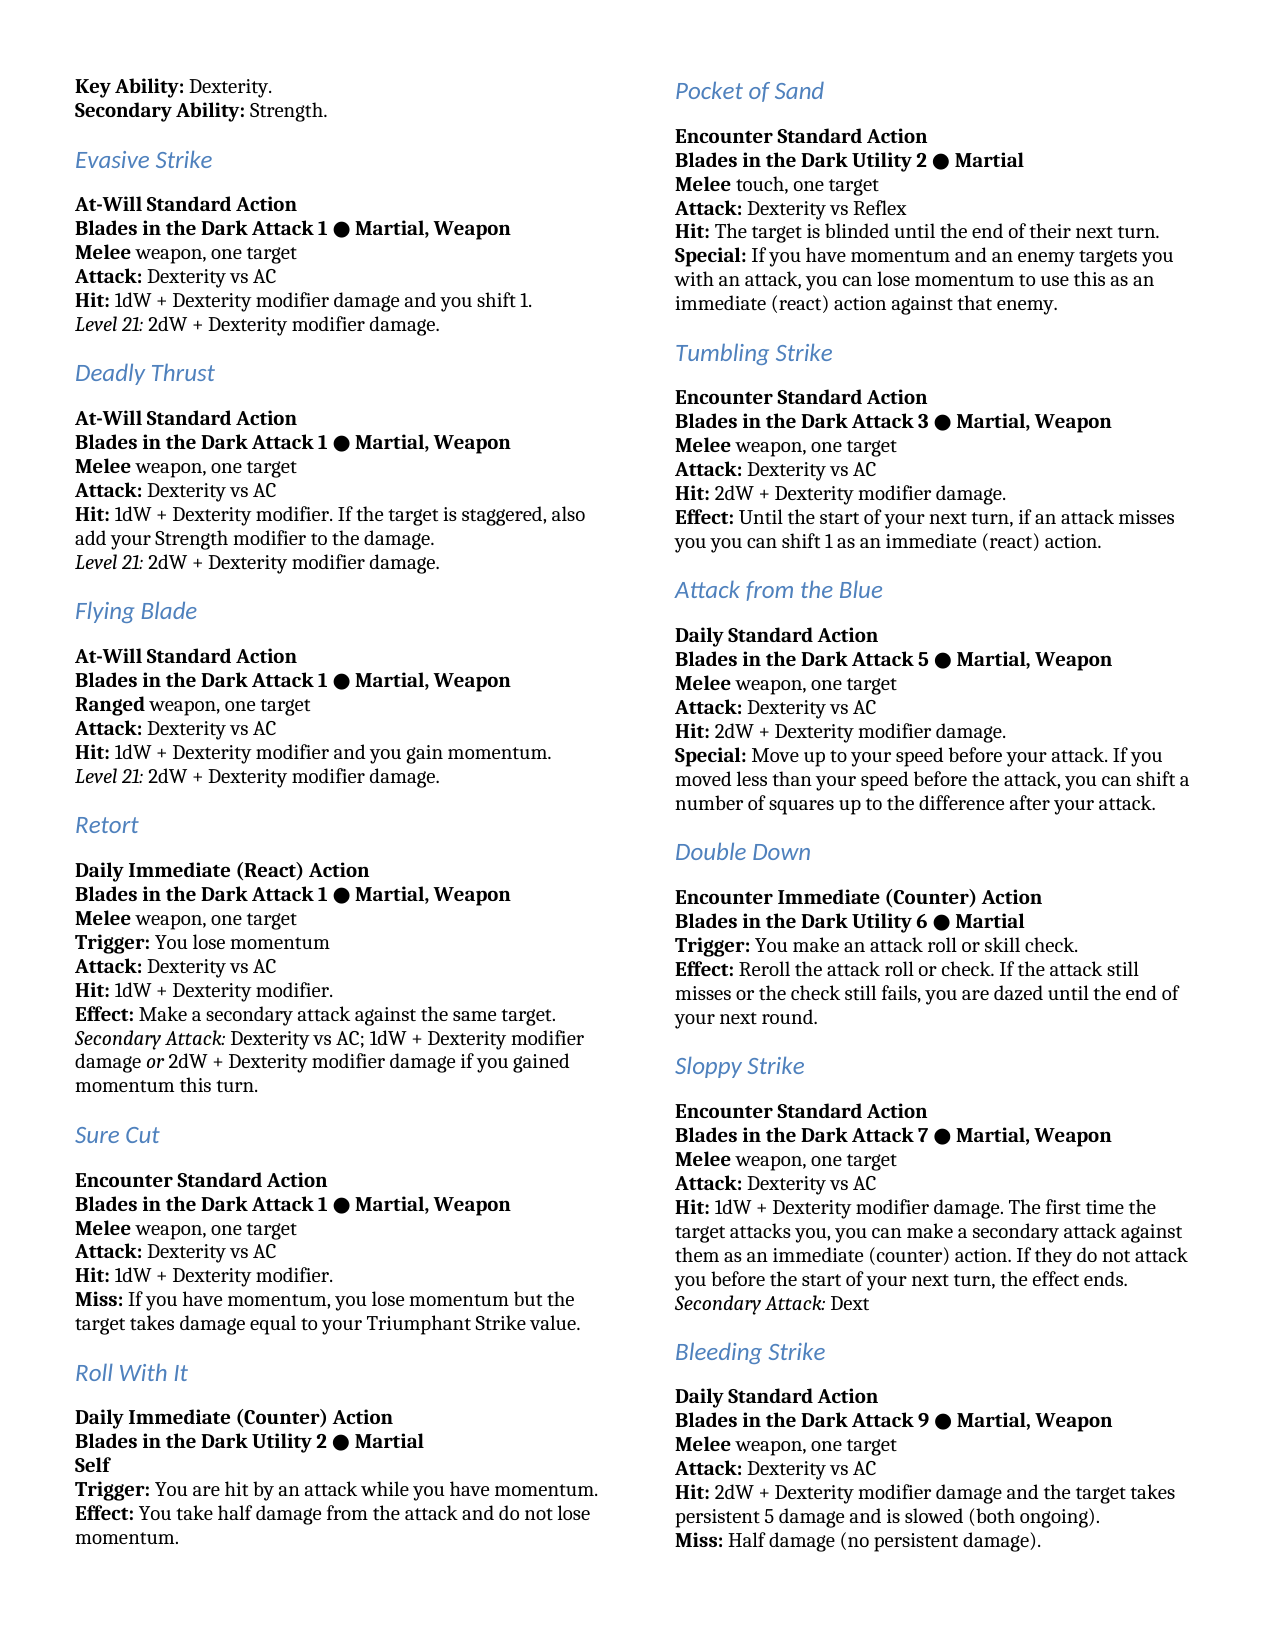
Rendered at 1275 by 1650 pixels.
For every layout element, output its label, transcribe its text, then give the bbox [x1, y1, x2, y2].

subtitle Evasive Strike [75, 144, 600, 174]
subtitle Attack from the Blue [675, 574, 1200, 605]
text At-Will Standard Action Blades in the Dark Attack 1 ● Martial, Weapon Melee weapon, one target Attack: Dexterity vs AC Hit: 1dW + Dexterity modifier. If the target is staggered, also add your Strength modifier to the damage. Level 21: 2dW + Dexterity modifier damage. [75, 407, 600, 574]
text Encounter Standard Action Blades in the Dark Attack 7 ● Martial, Weapon Melee weapon, one target Attack: Dexterity vs AC Hit: 1dW + Dexterity modifier damage. The first time the target attacks you, you can make a secondary attack against them as an immediate (counter) action. If they do not attack you before the start of your next turn, the effect ends. Secondary Attack: Dext [675, 1099, 1200, 1315]
subtitle Deadly Thrust [75, 358, 600, 388]
subtitle Sloppy Strike [675, 1050, 1200, 1081]
text Key Ability: Dexterity. Secondary Ability: Strength. [75, 75, 600, 123]
subtitle Sure Cut [75, 1119, 600, 1149]
subtitle Double Down [675, 836, 1200, 867]
subtitle Roll With It [75, 1357, 600, 1387]
subtitle Bleeding Strike [675, 1336, 1200, 1366]
subtitle Retort [75, 809, 600, 840]
text At-Will Standard Action Blades in the Dark Attack 1 ● Martial, Weapon Melee weapon, one target Attack: Dexterity vs AC Hit: 1dW + Dexterity modifier damage and you shift 1. Level 21: 2dW + Dexterity modifier damage. [75, 193, 600, 337]
text Daily Standard Action Blades in the Dark Attack 5 ● Martial, Weapon Melee weapon, one target Attack: Dexterity vs AC Hit: 2dW + Dexterity modifier damage. Special: Move up to your speed before your attack. If you moved less than your speed before the attack, you can shift a number of squares up to the difference after your attack. [675, 624, 1200, 816]
text At-Will Standard Action Blades in the Dark Attack 1 ● Martial, Weapon Ranged weapon, one target Attack: Dexterity vs AC Hit: 1dW + Dexterity modifier and you gain momentum. Level 21: 2dW + Dexterity modifier damage. [75, 645, 600, 788]
text Encounter Standard Action Blades in the Dark Attack 3 ● Martial, Weapon Melee weapon, one target Attack: Dexterity vs AC Hit: 2dW + Dexterity modifier damage. Effect: Until the start of your next turn, if an attack misses you you can shift 1 as an immediate (react) action. [675, 386, 1200, 554]
text Encounter Standard Action Blades in the Dark Attack 1 ● Martial, Weapon Melee weapon, one target Attack: Dexterity vs AC Hit: 1dW + Dexterity modifier. Miss: If you have momentum, you lose momentum but the target takes damage equal to your Triumphant Strike value. [75, 1168, 600, 1336]
text Daily Immediate (React) Action Blades in the Dark Attack 1 ● Martial, Weapon Melee weapon, one target Trigger: You lose momentum Attack: Dexterity vs AC Hit: 1dW + Dexterity modifier. Effect: Make a secondary attack against the same target. Secondary Attack: Dexterity vs AC; 1dW + Dexterity modifier damage or 2dW + Dexterity modifier damage if you gained momentum this turn. [75, 858, 600, 1098]
subtitle Tumbling Strike [675, 337, 1200, 367]
text Encounter Immediate (Counter) Action Blades in the Dark Utility 6 ● Martial Trigger: You make an attack roll or skill check. Effect: Reroll the attack roll or check. If the attack still misses or the check still fails, you are dazed until the end of your next round. [675, 886, 1200, 1029]
text Daily Standard Action Blades in the Dark Attack 9 ● Martial, Weapon Melee weapon, one target Attack: Dexterity vs AC Hit: 2dW + Dexterity modifier damage and the target takes persistent 5 damage and is slowed (both ongoing). Miss: Half damage (no persistent damage). [675, 1385, 1200, 1553]
subtitle Flying Blade [75, 595, 600, 626]
subtitle Pocket of Sand [675, 75, 1200, 106]
text Encounter Standard Action Blades in the Dark Utility 2 ● Martial Melee touch, one target Attack: Dexterity vs Reflex Hit: The target is blinded until the end of their next turn. Special: If you have momentum and an enemy targets you with an attack, you can lose momentum to use this as an immediate (react) action against that enemy. [675, 124, 1200, 316]
text Daily Immediate (Counter) Action Blades in the Dark Utility 2 ● Martial Self Trigger: You are hit by an attack while you have momentum. Effect: You take half damage from the attack and do not lose momentum. [75, 1406, 600, 1550]
